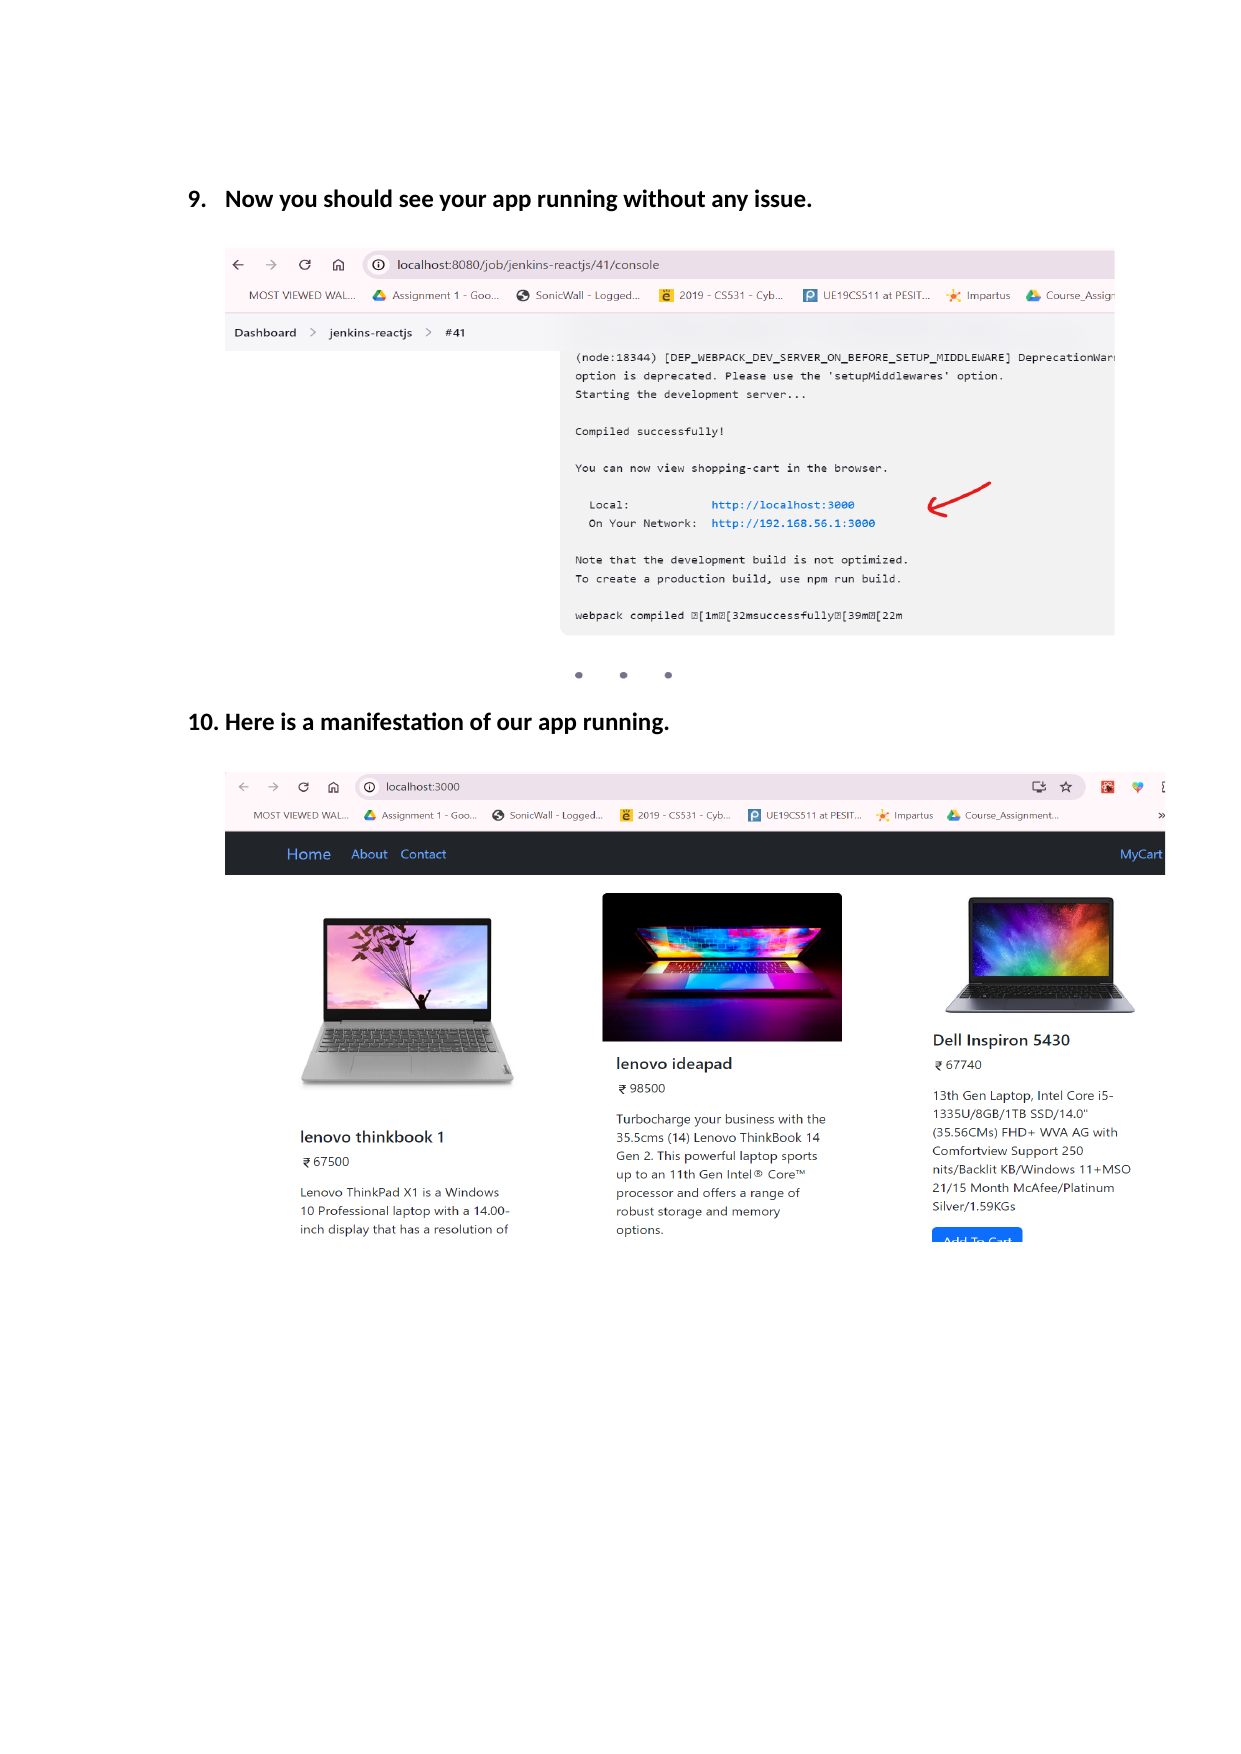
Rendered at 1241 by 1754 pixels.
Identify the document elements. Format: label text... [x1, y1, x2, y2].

picture [225, 772, 1166, 1242]
list Now you should see your app running without any issue. [187, 183, 1090, 213]
list Here is a manifestation of our app running. [187, 706, 1090, 737]
picture [225, 248, 1115, 704]
